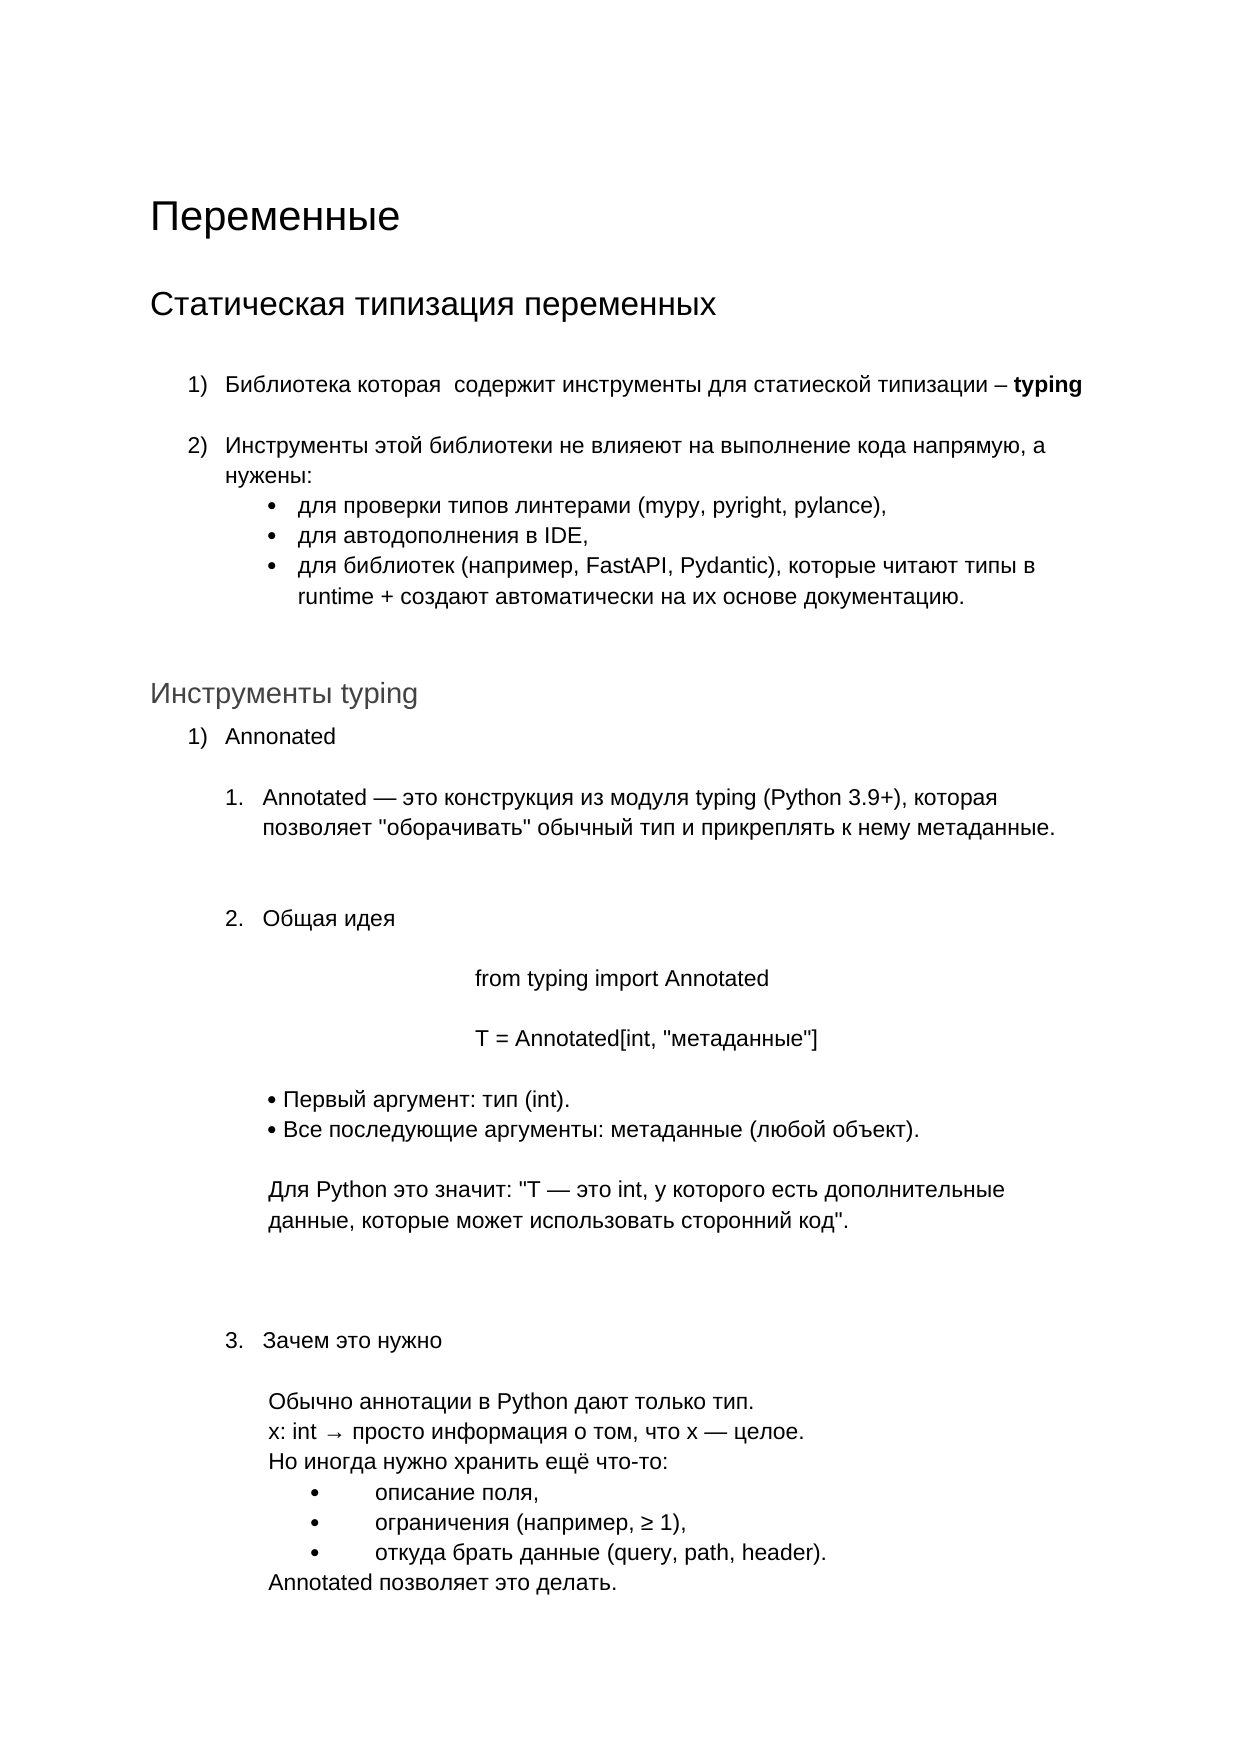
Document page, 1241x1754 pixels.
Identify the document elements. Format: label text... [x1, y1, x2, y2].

list ограничения (например, ≥ 1), [268, 1509, 1090, 1535]
list откуда брать данные (query, path, header). [268, 1539, 1090, 1565]
list Общая идея [225, 904, 1090, 931]
list Annotated — это конструкция из модуля typing (Python 3.9+), которая позволяет "оборачивать" обычный тип и прикреплять к нему метаданные. [225, 784, 1090, 840]
subtitle Инструменты typing [150, 676, 1090, 710]
list T = Annotated[int, "метаданные"] [475, 1025, 1090, 1052]
list для библиотек (например, FastAPI, Pydantic), которые читают типы в runtime + создают автоматически на их основе документацию. [268, 552, 1090, 609]
list Зачем это нужно [225, 1327, 1090, 1354]
list Библиотека которая содержит инструменты для статиеской типизации – typing [187, 371, 1090, 428]
list Annonated [187, 723, 1090, 749]
list Инструменты этой библиотеки не влияеют на выполнение кода напрямую, а нужены: [187, 432, 1090, 488]
list Но иногда нужно хранить ещё что-то: [268, 1448, 1090, 1474]
subtitle Статическая типизация переменных [150, 284, 1090, 323]
list для проверки типов линтерами (mypy, pyright, pylance), [268, 492, 1090, 518]
list from typing import Annotated [475, 935, 1090, 991]
subtitle Переменные [150, 192, 1090, 239]
list Для Python это значит: "T — это int, у которого есть дополнительные данные, которые может использовать сторонний код". [268, 1176, 1090, 1233]
list Annotated позволяет это делать. [268, 1569, 1090, 1595]
list описание поля, [268, 1478, 1090, 1505]
list Все последующие аргументы: метаданные (любой объект). [268, 1116, 1090, 1172]
list Обычно аннотации в Python дают только тип. x: int → просто информация о том, что x — целое. [268, 1388, 1090, 1444]
list для автодополнения в IDE, [268, 522, 1090, 548]
list Первый аргумент: тип (int). [268, 1086, 1090, 1112]
